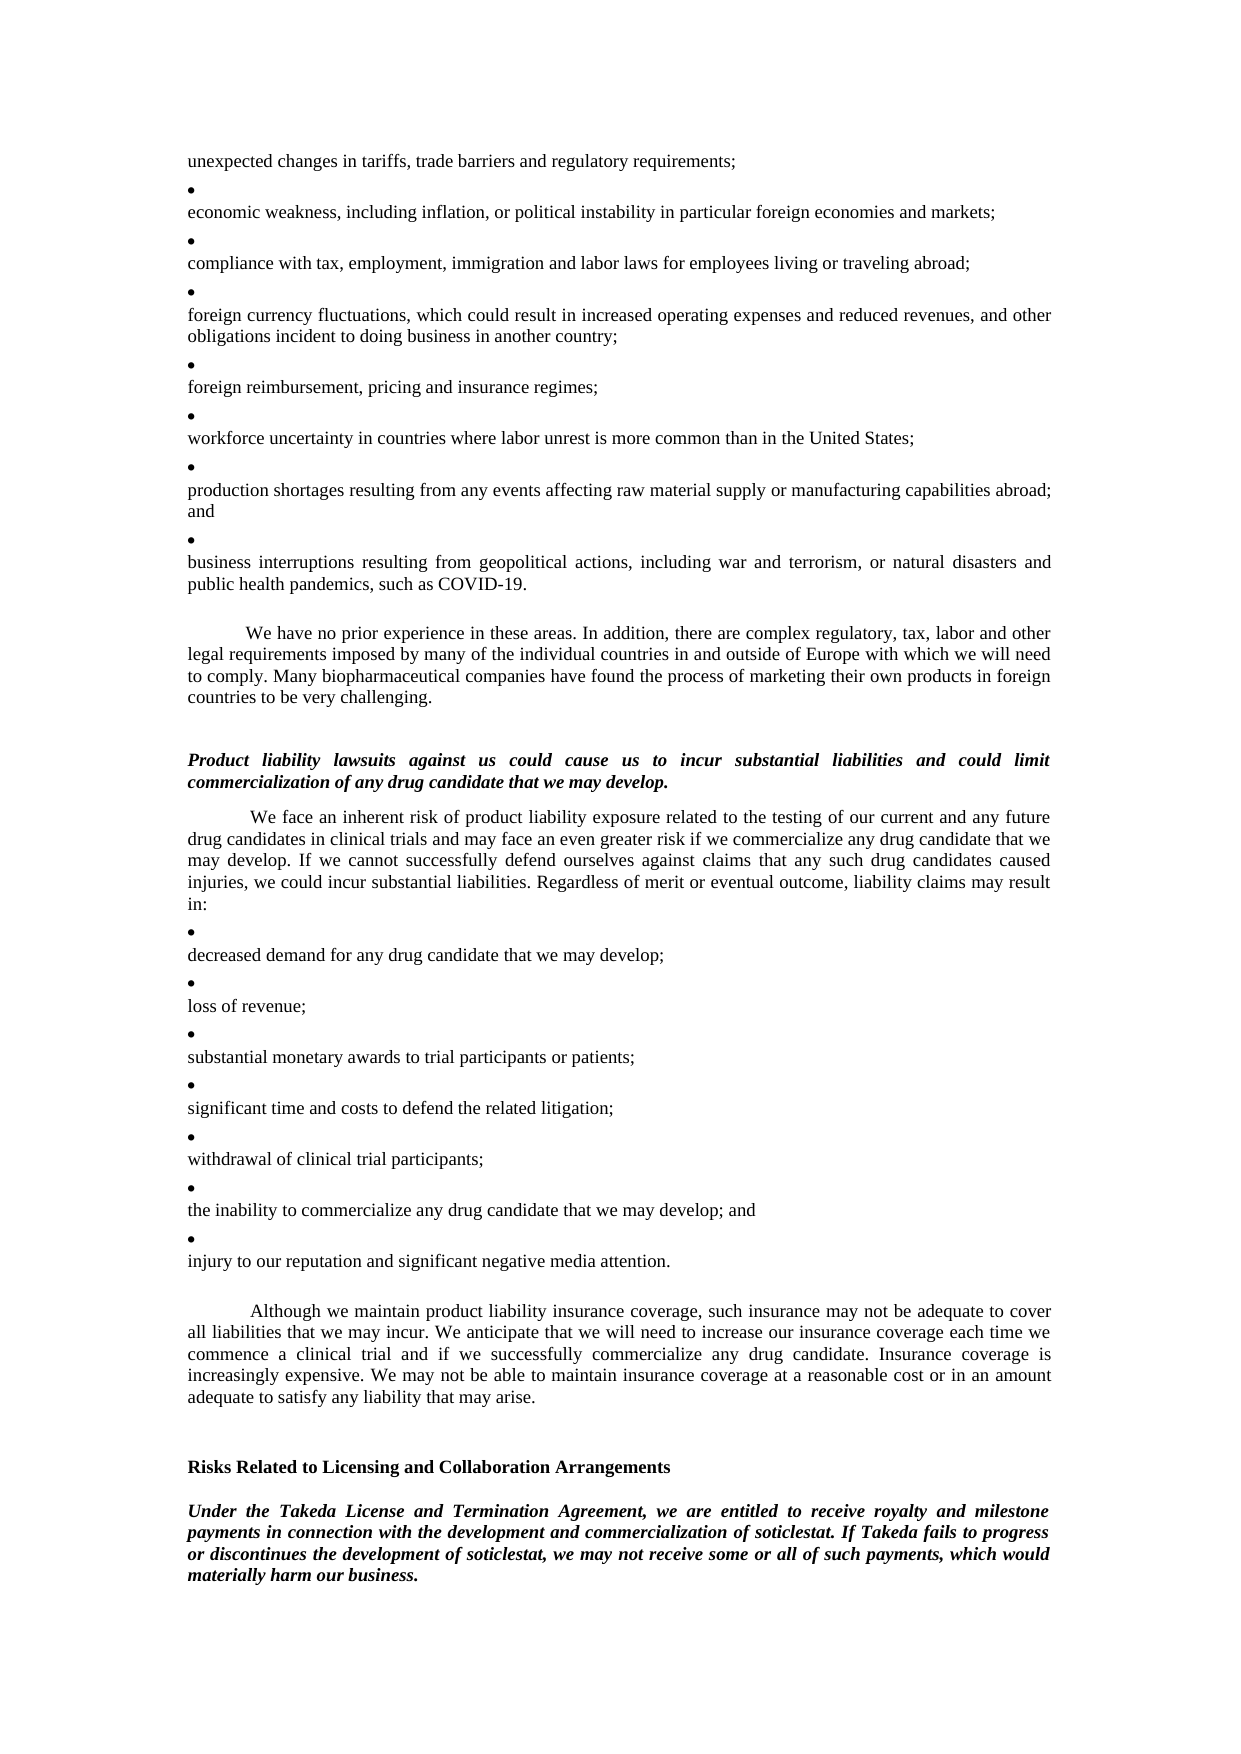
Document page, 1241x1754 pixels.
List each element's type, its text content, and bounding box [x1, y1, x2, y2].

text unexpected changes in tariffs, trade barriers and regulatory requirements; [187, 150, 1053, 172]
text foreign currency fluctuations, which could result in increased operating expenses and reduced revenues, and other obligations incident to doing business in another country; [187, 303, 1053, 347]
text Risks Related to Licensing and Collaboration Arrangements [187, 1456, 1053, 1478]
text economic weakness, including inflation, or political instability in particular foreign economies and markets; [187, 201, 1053, 223]
text We have no prior experience in these areas. In addition, there are complex regulatory, tax, labor and other legal requirements imposed by many of the individual countries in and outside of Europe with which we will need to comply. Many biopharmaceutical companies have found the process of marketing their own products in foreign countries to be very challenging. [187, 622, 1053, 708]
text Under the Takeda License and Termination Agreement, we are entitled to receive royalty and milestone payments in connection with the development and commercialization of soticlestat. If Takeda fails to progress or discontinues the development of soticlestat, we may not receive some or all of such payments, which would materially harm our business. [187, 1499, 1053, 1586]
text production shortages resulting from any events affecting raw material supply or manufacturing capabilities abroad; and [187, 478, 1053, 522]
text We face an inherent risk of product liability exposure related to the testing of our current and any future drug candidates in clinical trials and may face an even greater risk if we commercialize any drug candidate that we may develop. If we cannot successfully defend ourselves against claims that any such drug candidates caused injuries, we could incur substantial liabilities. Regardless of merit or eventual outcome, liability claims may result in: [187, 806, 1053, 914]
text Product liability lawsuits against us could cause us to incur substantial liabilities and could limit commercialization of any drug candidate that we may develop. [187, 749, 1053, 792]
text loss of revenue; [187, 995, 1053, 1016]
text decreased demand for any drug candidate that we may develop; [187, 943, 1053, 965]
text significant time and costs to defend the related litigation; [187, 1097, 1053, 1118]
text compliance with tax, employment, immigration and labor laws for employees living or traveling abroad; [187, 252, 1053, 274]
text injury to our reputation and significant negative media attention. [187, 1250, 1053, 1272]
text business interruptions resulting from geopolitical actions, including war and terrorism, or natural disasters and public health pandemics, such as COVID-19. [187, 551, 1053, 594]
text substantial monetary awards to trial participants or patients; [187, 1046, 1053, 1067]
text workforce uncertainty in countries where labor unrest is more common than in the United States; [187, 427, 1053, 449]
text Although we maintain product liability insurance coverage, such insurance may not be adequate to cover all liabilities that we may incur. We anticipate that we will need to increase our insurance coverage each time we commence a clinical trial and if we successfully commercialize any drug candidate. Insurance coverage is increasingly expensive. We may not be able to maintain insurance coverage at a reasonable cost or in an amount adequate to satisfy any liability that may arise. [187, 1299, 1053, 1407]
text foreign reimbursement, pricing and insurance regimes; [187, 376, 1053, 398]
text withdrawal of clinical trial participants; [187, 1148, 1053, 1170]
text the inability to commercialize any drug candidate that we may develop; and [187, 1199, 1053, 1221]
